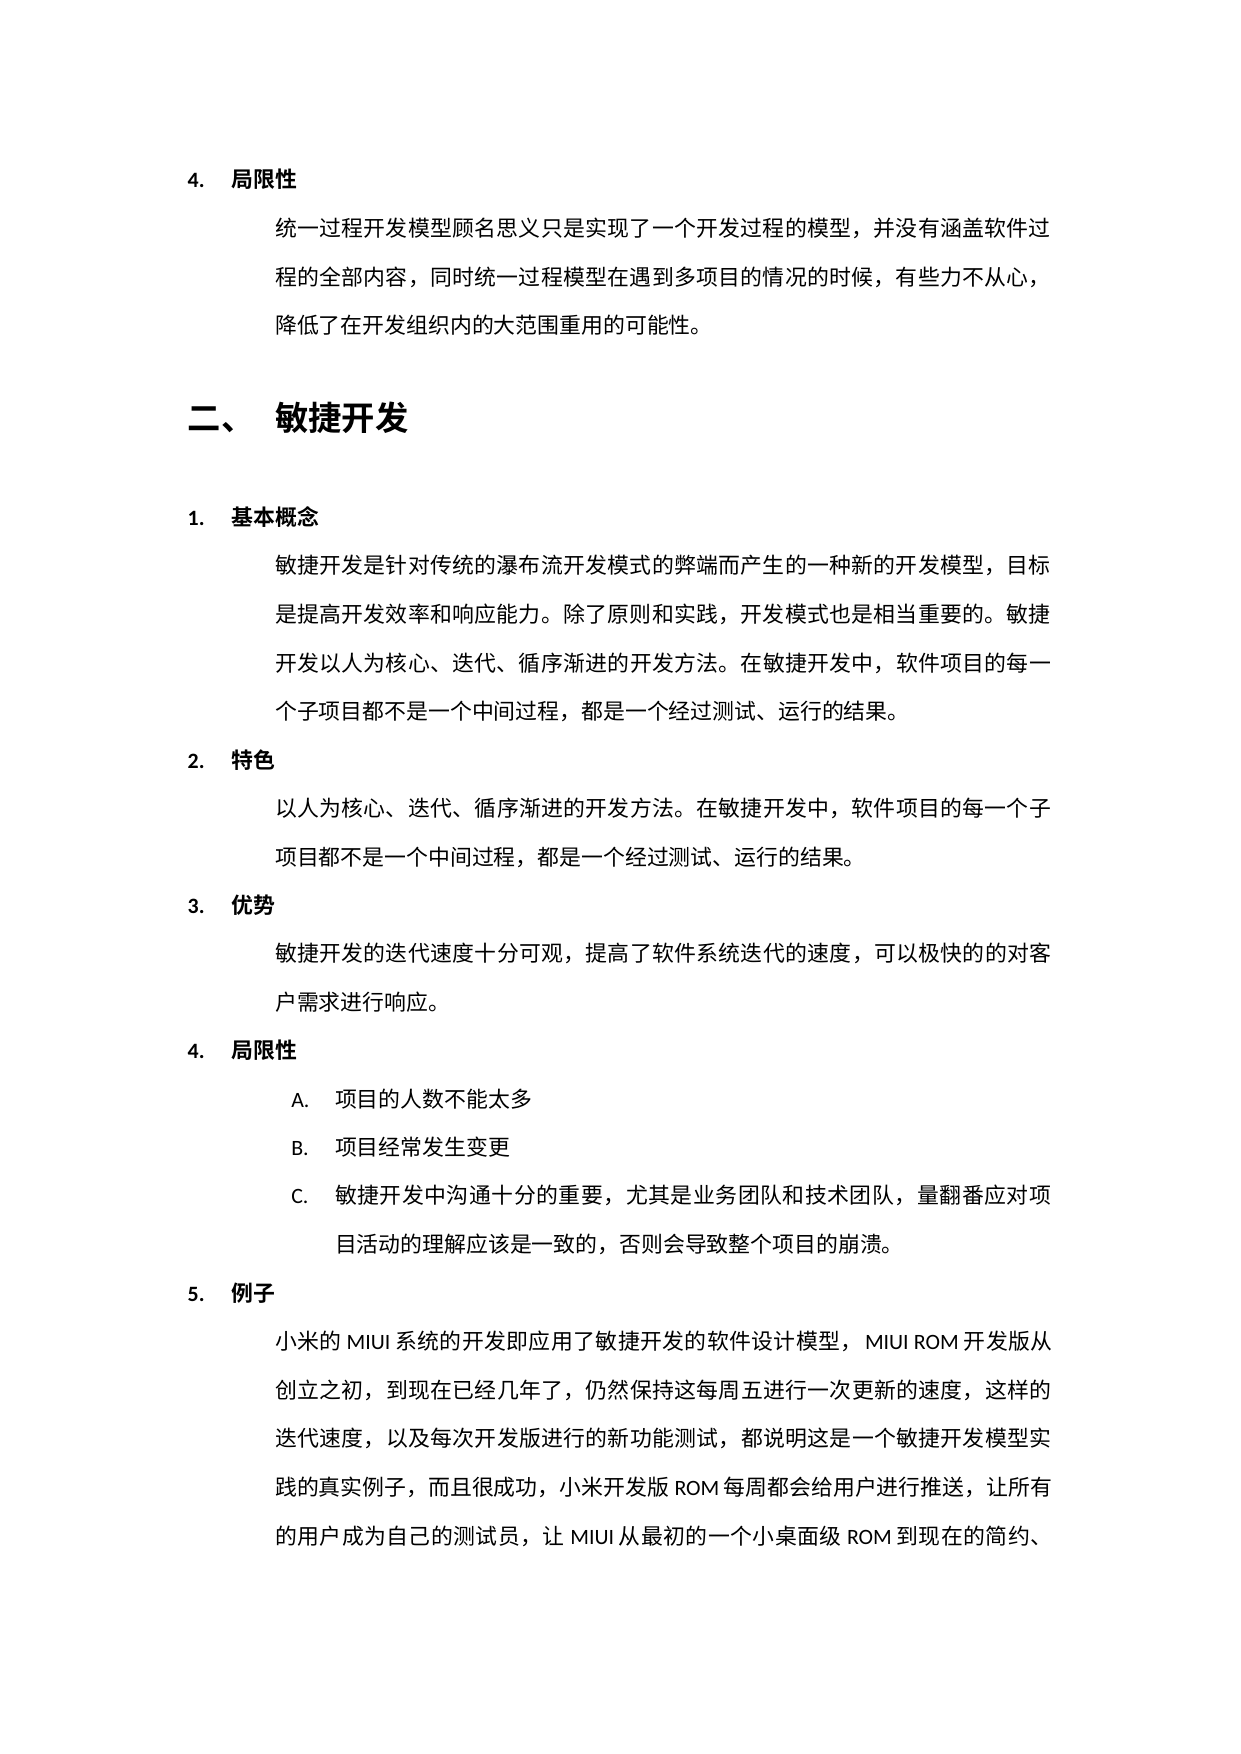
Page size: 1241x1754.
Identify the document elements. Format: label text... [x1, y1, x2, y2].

list 项目的人数不能太多 [291, 1081, 1053, 1114]
list 特色 [187, 742, 1053, 775]
list 局限性 [187, 1033, 1053, 1066]
list 优势 [187, 888, 1053, 920]
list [275, 1323, 1053, 1551]
list 敏捷开发是针对传统的瀑布流开发模式的弊端而产生的一种新的开发模型，目标是提高开发效率和响应能力。除了原则和实践，开发模式也是相当重要的。敏捷开发以人为核心、迭代、循序渐进的开发方法。在敏捷开发中，软件项目的每一个子项目都不是一个中间过程，都是一个经过测试、运行的结果。 [275, 548, 1053, 726]
subtitle 敏捷开发 [187, 383, 1053, 448]
list 统一过程开发模型顾名思义只是实现了一个开发过程的模型，并没有涵盖软件过程的全部内容，同时统一过程模型在遇到多项目的情况的时候，有些力不从心，降低了在开发组织内的大范围重用的可能性。 [275, 210, 1053, 340]
list 以人为核心、迭代、循序渐进的开发方法。在敏捷开发中，软件项目的每一个子项目都不是一个中间过程，都是一个经过测试、运行的结果。 [275, 791, 1053, 872]
list 例子 [187, 1275, 1053, 1308]
list 基本概念 [187, 499, 1053, 532]
list 敏捷开发的迭代速度十分可观，提高了软件系统迭代的速度，可以极快的的对客户需求进行响应。 [275, 936, 1053, 1017]
list 项目经常发生变更 [291, 1130, 1053, 1162]
list 敏捷开发中沟通十分的重要，尤其是业务团队和技术团队，量翻番应对项目活动的理解应该是一致的，否则会导致整个项目的崩溃。 [291, 1178, 1053, 1259]
list 局限性 [187, 162, 1053, 194]
